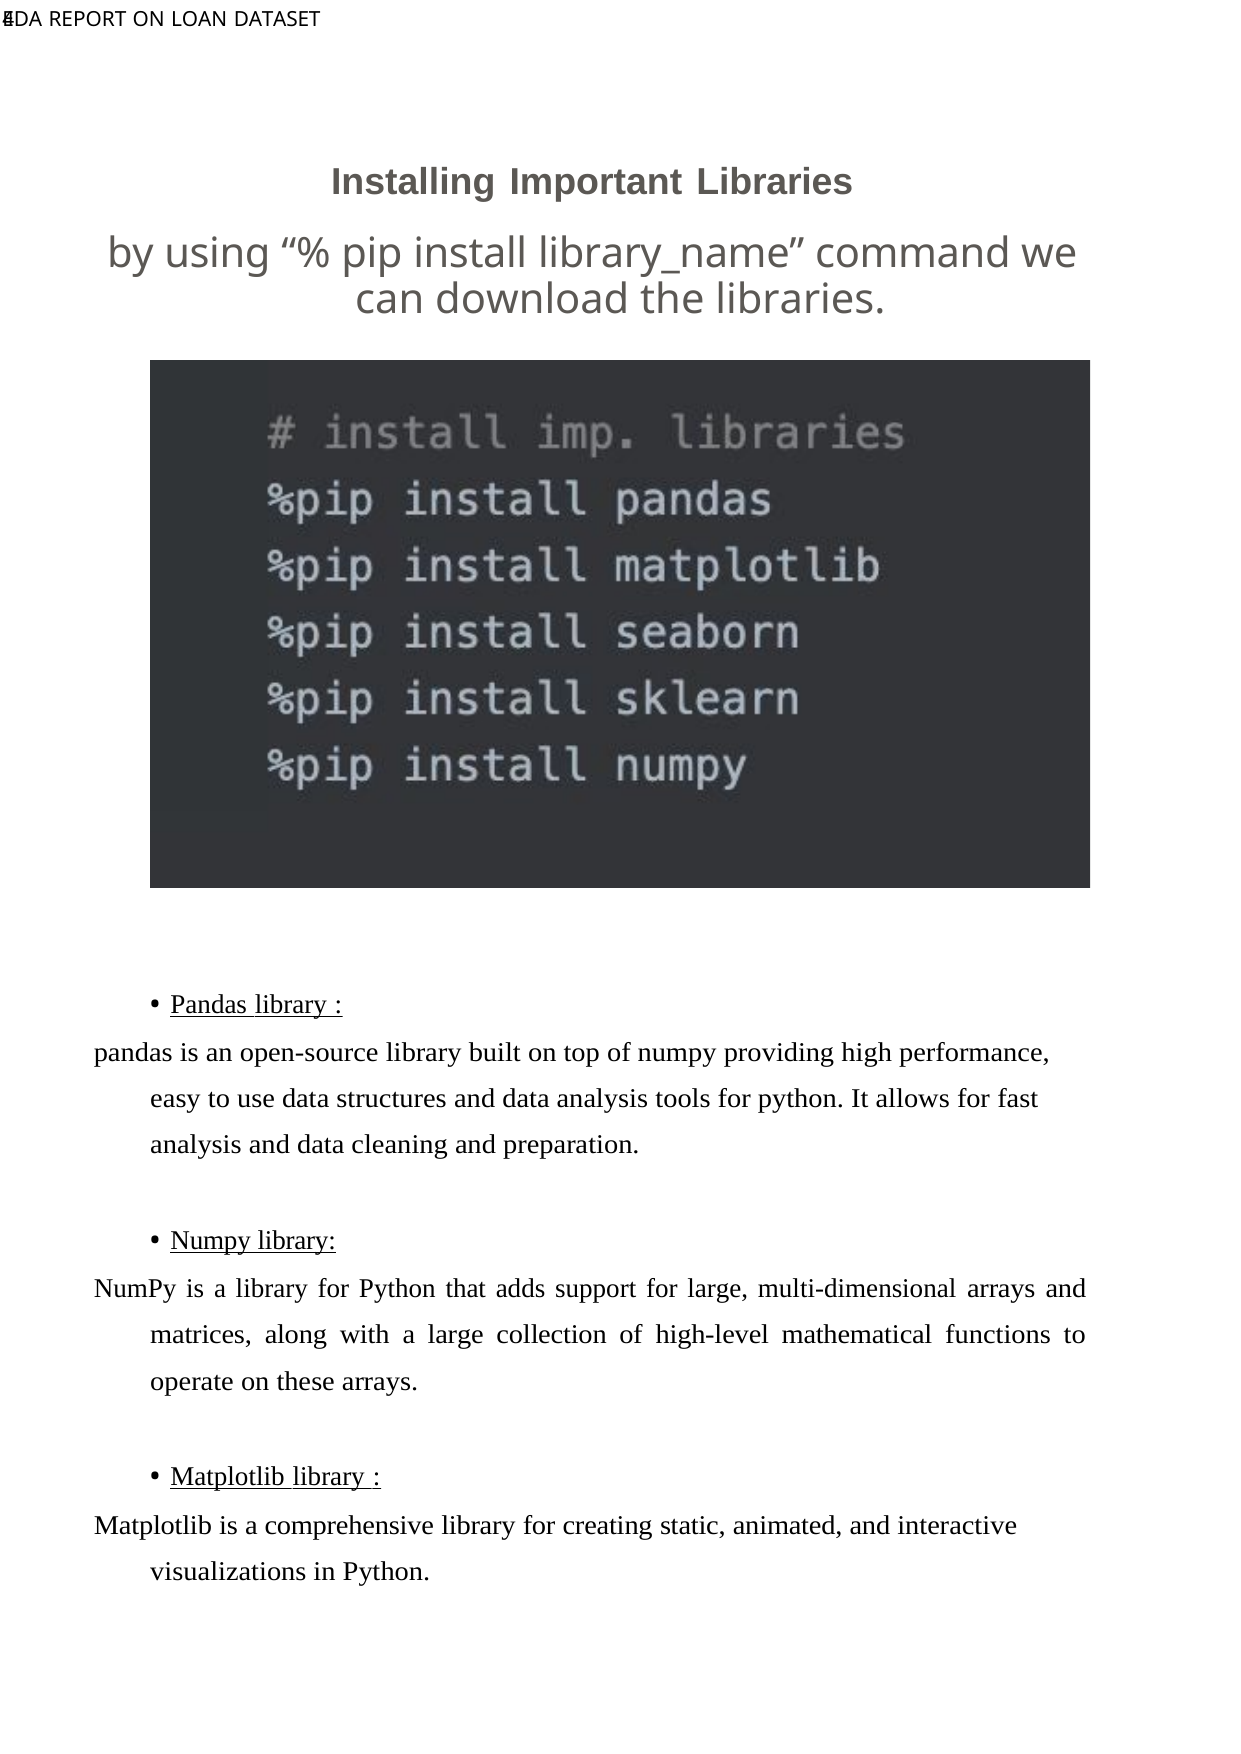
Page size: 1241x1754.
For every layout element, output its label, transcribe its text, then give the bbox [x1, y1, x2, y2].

subtitle by using “% pip install library_name” command we can download the libraries. [82, 229, 1101, 325]
list Numpy library: [150, 1221, 1166, 1258]
list Matplotlib library : [150, 1457, 1166, 1494]
text pandas is an open-source library built on top of numpy providing high performance, easy to use data structures and data analysis tools for python. It allows for fast analysis and data cleaning and preparation. [93, 1037, 1085, 1160]
text Installing Important Libraries [115, 159, 1069, 202]
text NumPy is a library for Python that adds support for large, multi-dimensional arrays and matrices, along with a large collection of high-level mathematical functions to operate on these arrays. [93, 1273, 1086, 1396]
list Pandas library : [150, 985, 1166, 1022]
picture [150, 360, 1091, 888]
text Matplotlib is a comprehensive library for creating static, animated, and interactive visualizations in Python. [93, 1509, 1085, 1586]
